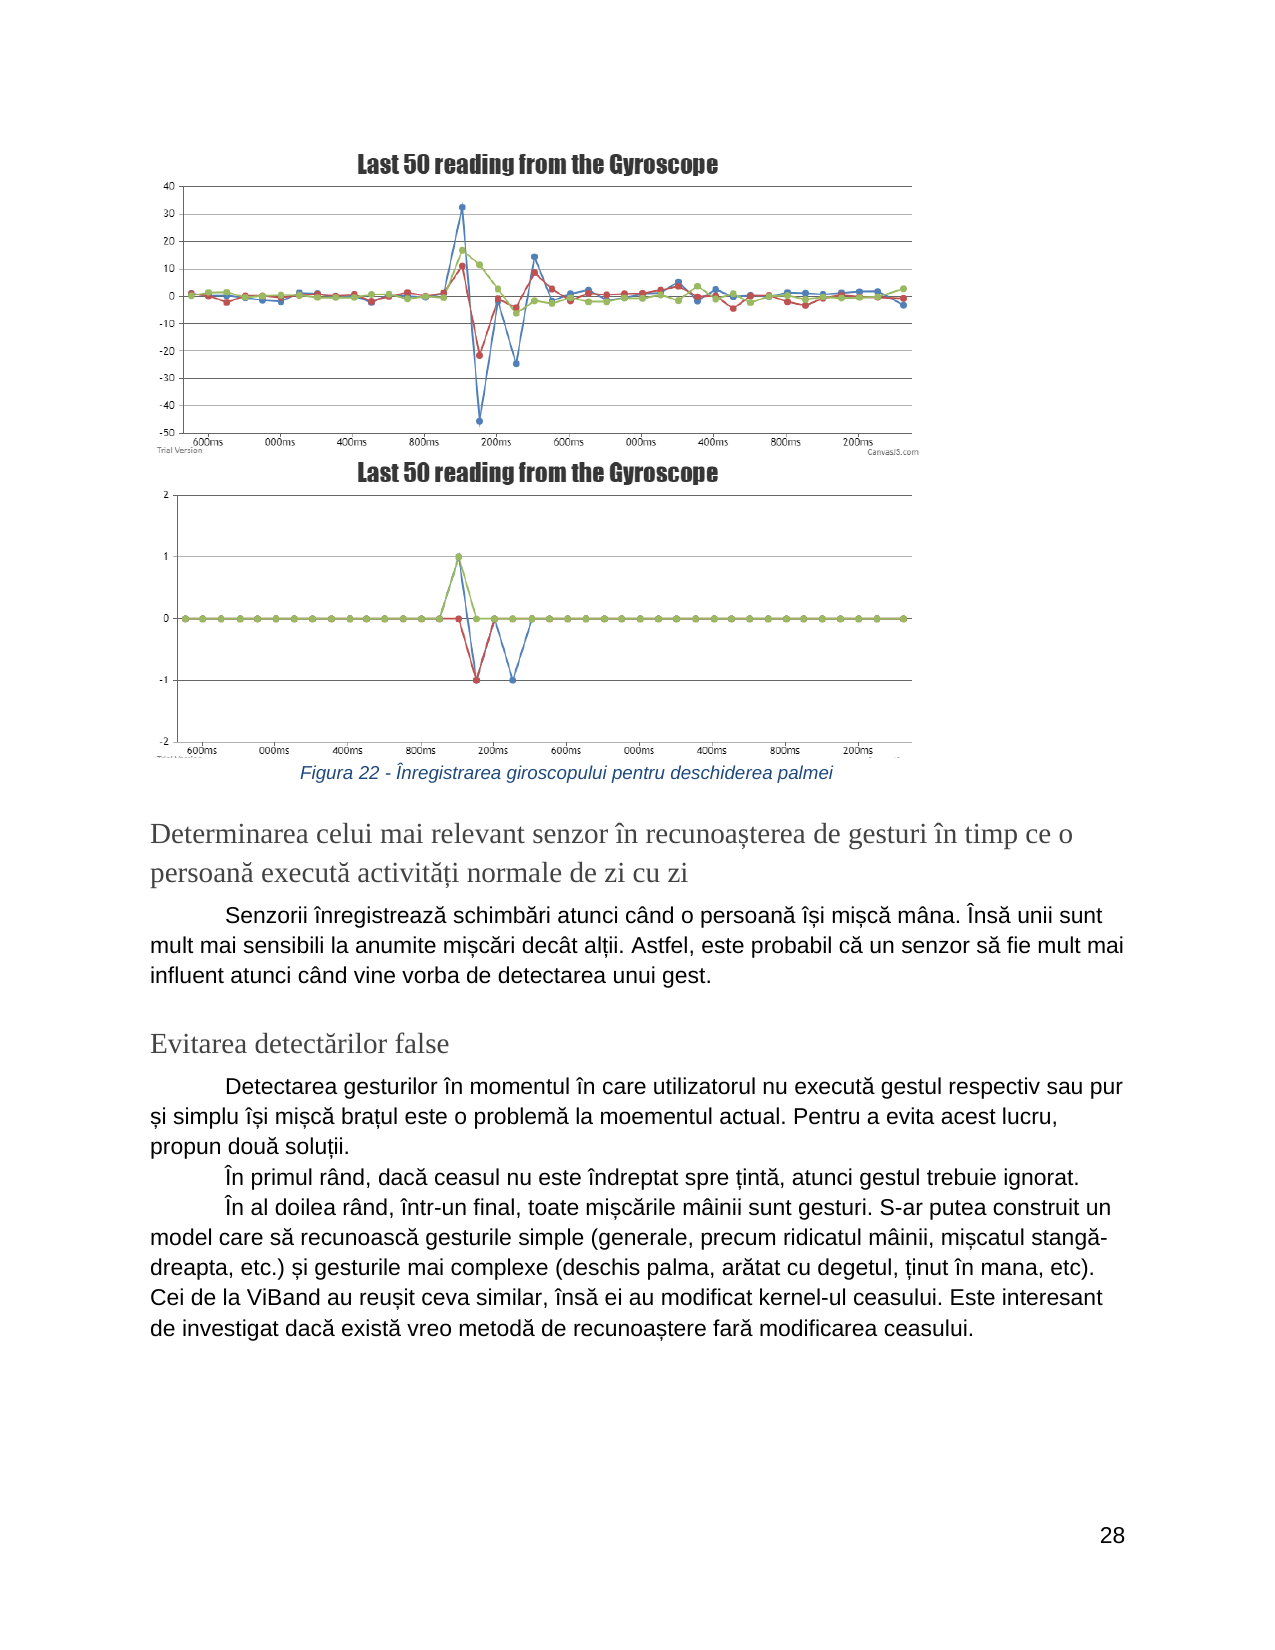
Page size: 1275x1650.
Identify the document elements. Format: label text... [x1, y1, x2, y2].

text Senzorii înregistrează schimbări atunci când o persoană își mișcă mâna. Însă unii sunt mult mai sensibili la anumite mișcări decât alții. Astfel, este probabil că un senzor să fie mult mai influent atunci când vine vorba de detectarea unui gest. [150, 902, 1125, 989]
text Figura 22 - Înregistrarea giroscopului pentru deschiderea palmei [225, 762, 1125, 783]
picture [150, 150, 934, 758]
text În al doilea rând, într-un final, toate mișcările mâinii sunt gesturi. S-ar putea construit un model care să recunoască gesturile simple (generale, precum ridicatul mâinii, mișcatul stangă-dreapta, etc.) și gesturile mai complexe (deschis palma, arătat cu degetul, ținut în mana, etc). Cei de la ViBand au reușit ceva similar, însă ei au modificat kernel-ul ceasului. Este interesant de investigat dacă există vreo metodă de recunoaștere fară modificarea ceasului. [150, 1194, 1125, 1341]
text Detectarea gesturilor în momentul în care utilizatorul nu execută gestul respectiv sau pur și simplu își mișcă brațul este o problemă la moementul actual. Pentru a evita acest lucru, propun două soluții. [150, 1073, 1125, 1159]
subtitle Determinarea celui mai relevant senzor în recunoașterea de gesturi în timp ce o persoană execută activități normale de zi cu zi [150, 817, 1125, 889]
subtitle Evitarea detectărilor false [150, 1026, 1125, 1059]
text În primul rând, dacă ceasul nu este îndreptat spre țintă, atunci gestul trebuie ignorat. [150, 1163, 1125, 1190]
